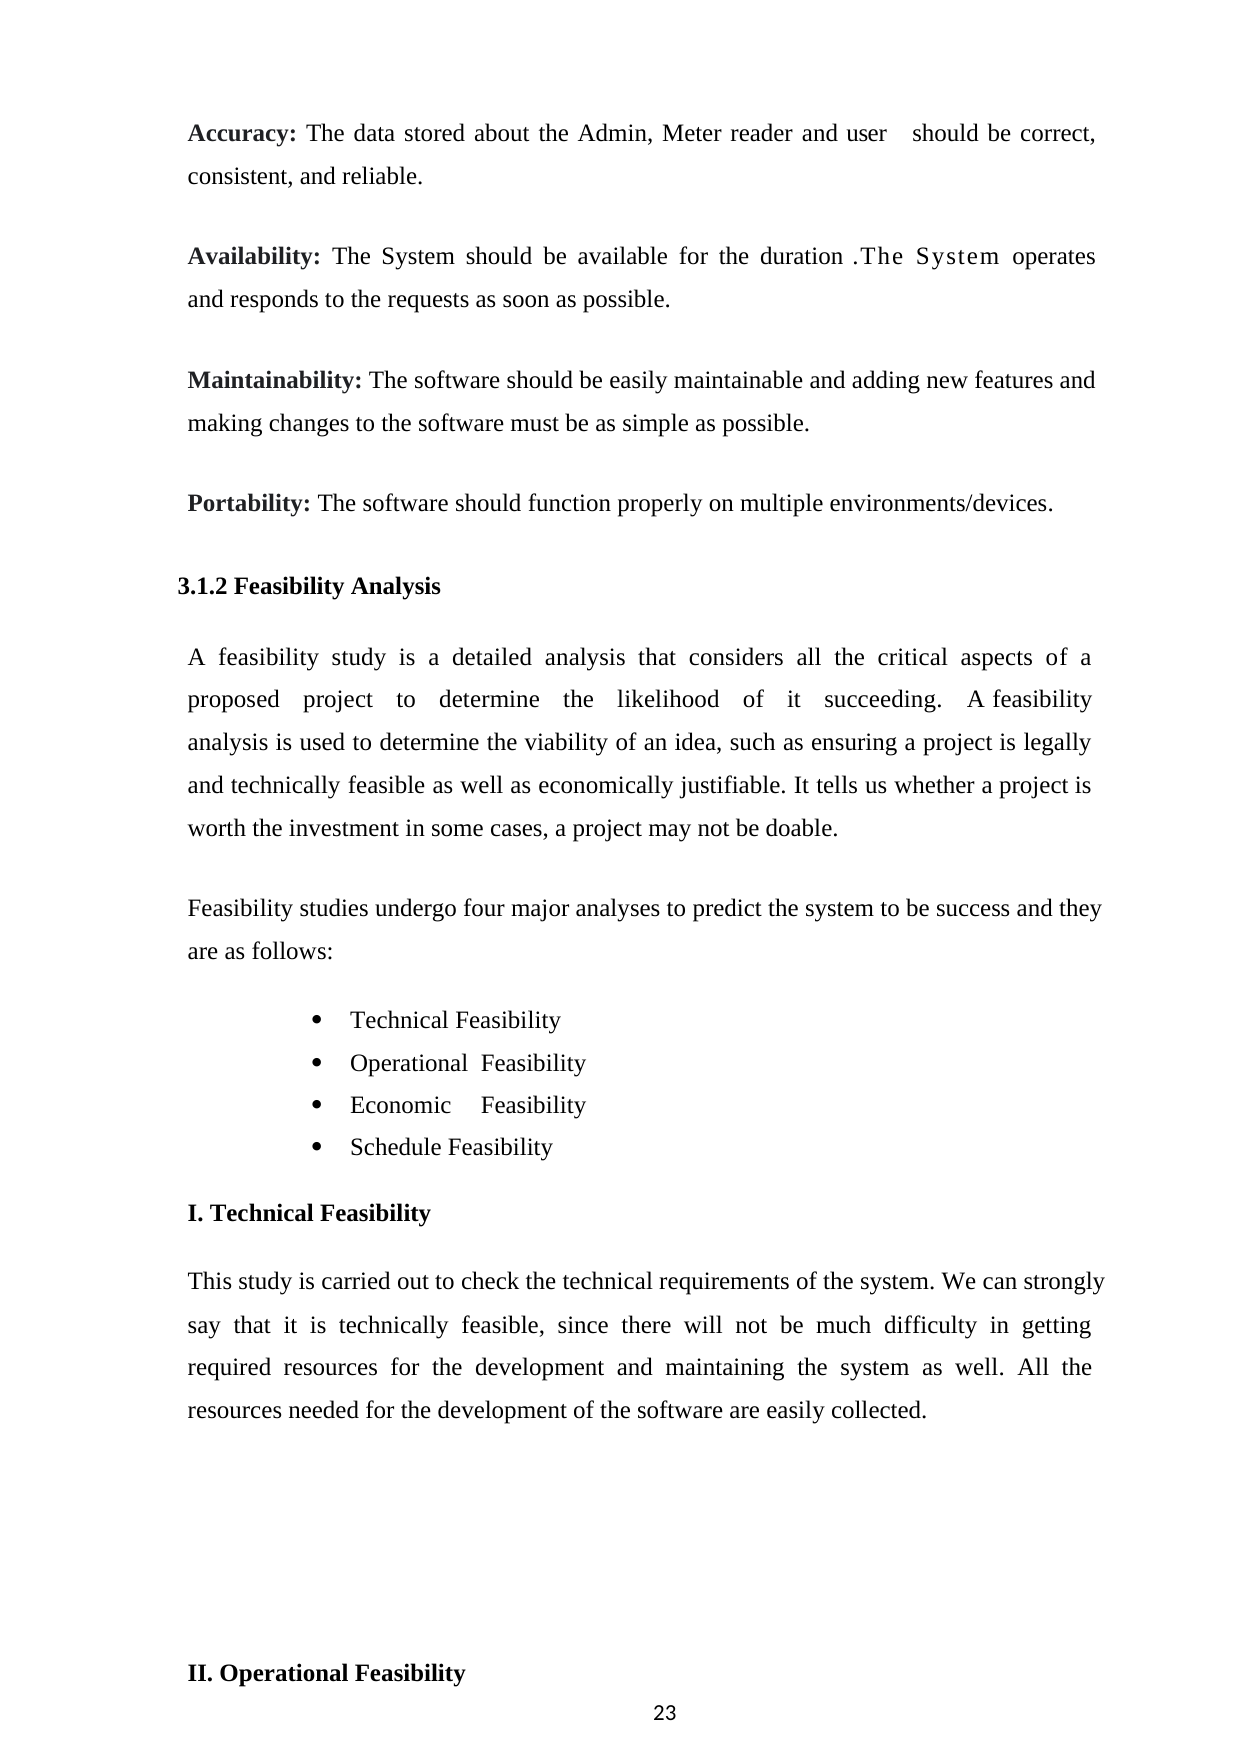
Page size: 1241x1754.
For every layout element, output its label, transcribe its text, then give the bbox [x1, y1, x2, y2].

text Feasibility studies undergo four major analyses to predict the system to be success and they [187, 893, 1154, 922]
text  Operational Feasibility  Economic Feasibility  Schedule Feasibility [312, 1048, 586, 1160]
text Accuracy: The data stored about the Admin, Meter reader and user should be correct, consistent, and reliable. [187, 118, 1096, 190]
subtitle 3.1.2 Feasibility Analysis [177, 571, 1152, 600]
text I. Technical Feasibility [187, 1198, 1154, 1227]
text II. Operational Feasibility [187, 1658, 1154, 1687]
text say that it is technically feasible, since there will not be much difficulty in getting required resources for the development and maintaining the system as well. All the resources needed for the development of the software are easily collected. [187, 1310, 1092, 1424]
text Availability: The System should be available for the duration .The System operates and responds to the requests as soon as possible. [187, 241, 1096, 313]
text  Technical Feasibility [312, 1005, 1154, 1033]
text Maintainability: The software should be easily maintainable and adding new features and making changes to the software must be as simple as possible. [187, 365, 1096, 436]
text A feasibility study is a detailed analysis that considers all the critical aspects of a proposed project to determine the likelihood of it succeeding. A feasibility analysis is used to determine the viability of an idea, such as ensuring a project is legally and technically feasible as well as economically justifiable. It tells us whether a project is worth the investment in some cases, a project may not be doable. [187, 642, 1092, 842]
text Portability: The software should function properly on multiple environments/devices. [187, 488, 1154, 517]
text are as follows: [187, 936, 1154, 965]
text This study is carried out to check the technical requirements of the system. We can strongly [187, 1266, 1154, 1295]
